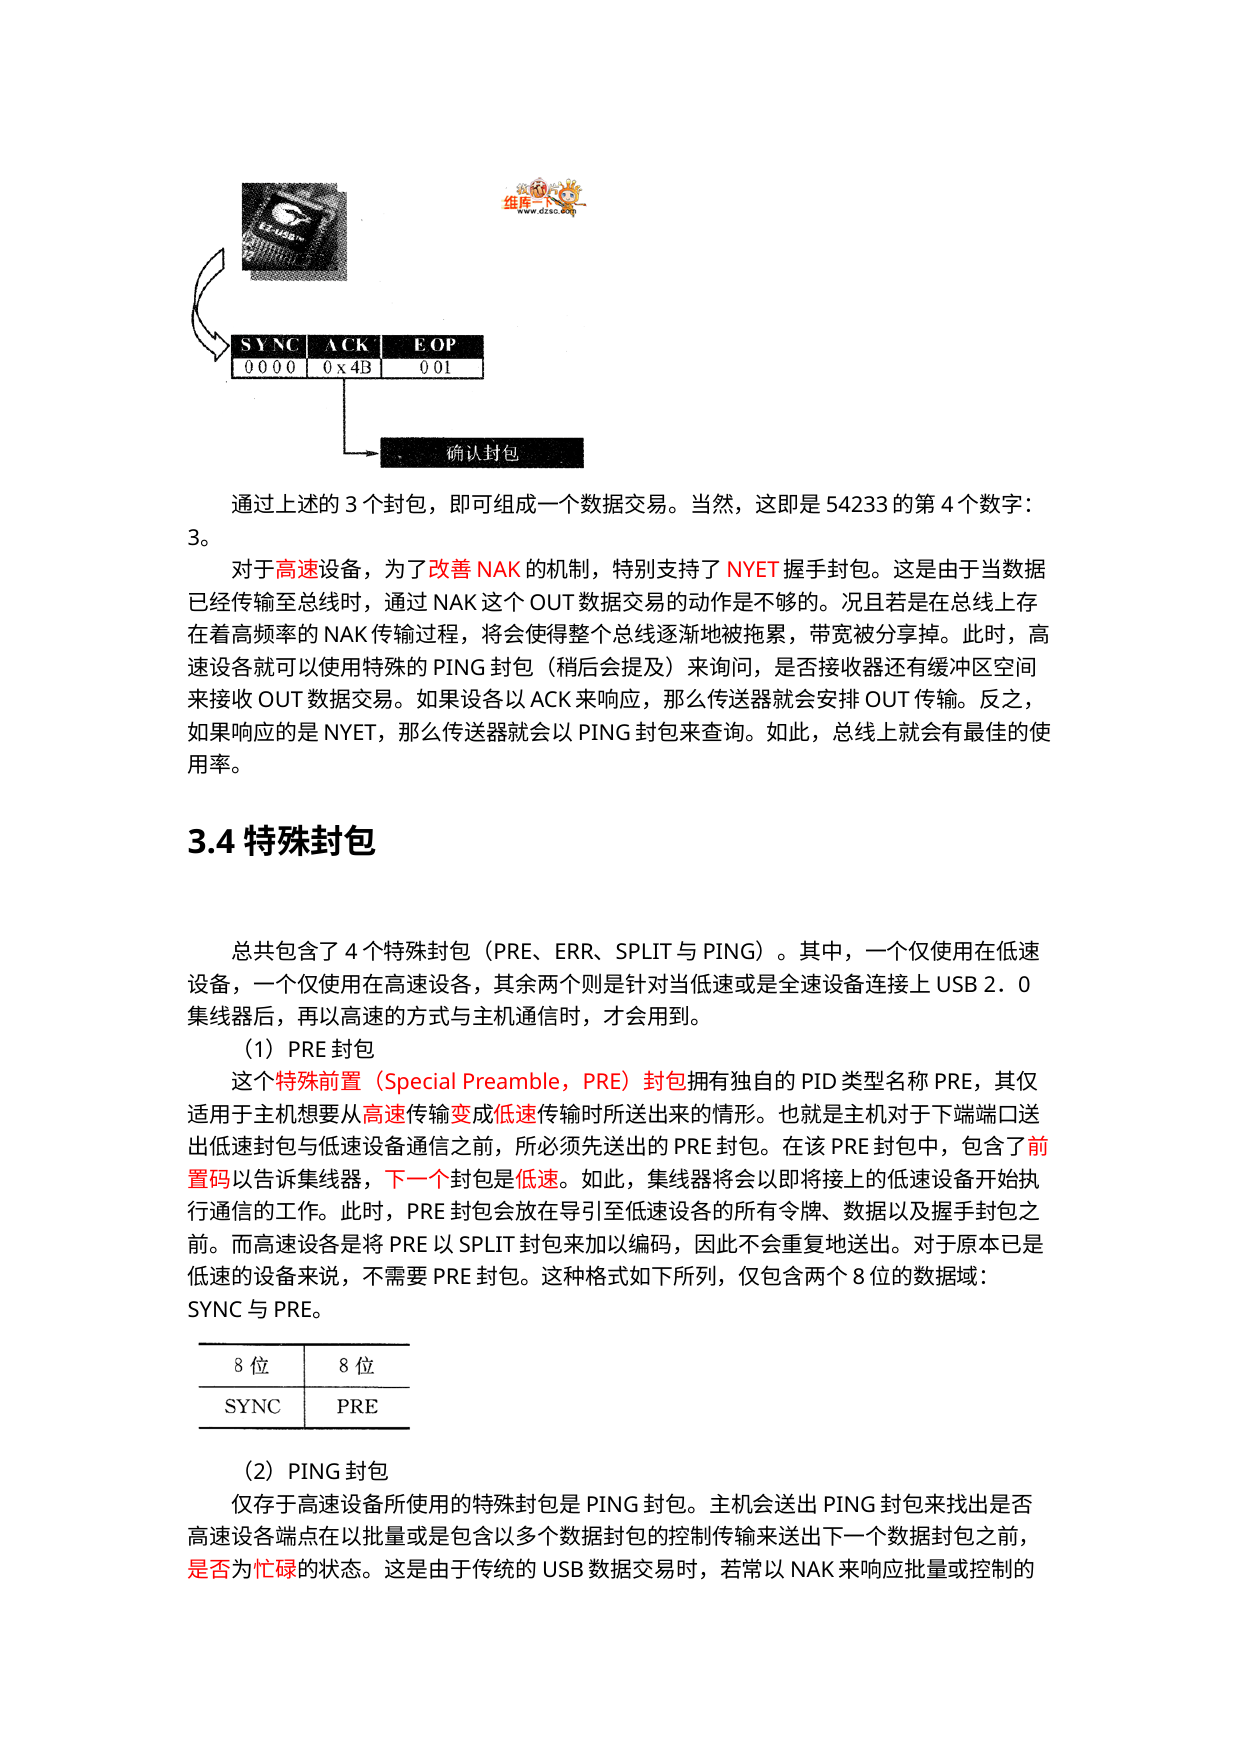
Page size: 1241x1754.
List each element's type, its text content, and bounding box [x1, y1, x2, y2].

text 总共包含了4个特殊封包（PRE、ERR、SPLIT与PING）。其中，一个仅使用在低速设备，一个仅使用在高速设各，其余两个则是针对当低速或是全速设备连接上USB 2．0集线器后，再以高速的方式与主机通信时，才会用到。 [187, 934, 1053, 1031]
subtitle 3.4 特殊封包 [187, 807, 1053, 872]
picture [187, 177, 587, 472]
text 对于高速设备，为了改善NAK的机制，特别支持了NYET握手封包。这是由于当数据已经传输至总线时，通过NAK这个OUT数据交易的动作是不够的。况且若是在总线上存在着高频率的NAK传输过程，将会使得整个总线逐渐地被拖累，带宽被分享掉。此时，高速设各就可以使用特殊的PING封包（稍后会提及）来询问，是否接收器还有缓冲区空间来接收OUT数据交易。如果设各以ACK来响应，那么传送器就会安排OUT传输。反之，如果响应的是NYET，那么传送器就会以PING封包来查询。如此，总线上就会有最佳的使用率。 [187, 552, 1053, 779]
picture [187, 1333, 432, 1444]
text 通过上述的3个封包，即可组成一个数据交易。当然，这即是54233的第4个数字：3。 [187, 487, 1053, 552]
text （1）PRE封包 [187, 1031, 1053, 1064]
text 这个特殊前置（Special Preamble，PRE）封包拥有独自的PID类型名称PRE，其仅适用于主机想要从高速传输变成低速传输时所送出来的情形。也就是主机对于下端端口送出低速封包与低速设备通信之前，所必须先送出的PRE封包。在该PRE封包中，包含了前置码以告诉集线器，下一个封包是低速。如此，集线器将会以即将接上的低速设备开始执行通信的工作。此时，PRE封包会放在导引至低速设各的所有令牌、数据以及握手封包之前。而高速设各是将PRE以SPLIT封包来加以编码，因此不会重复地送出。对于原本已是低速的设备来说，不需要PRE封包。这种格式如下所列，仅包含两个8位的数据域：SYNC与PRE。 [187, 1064, 1053, 1324]
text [187, 1486, 1053, 1584]
text （2）PING封包 [187, 1454, 1053, 1486]
